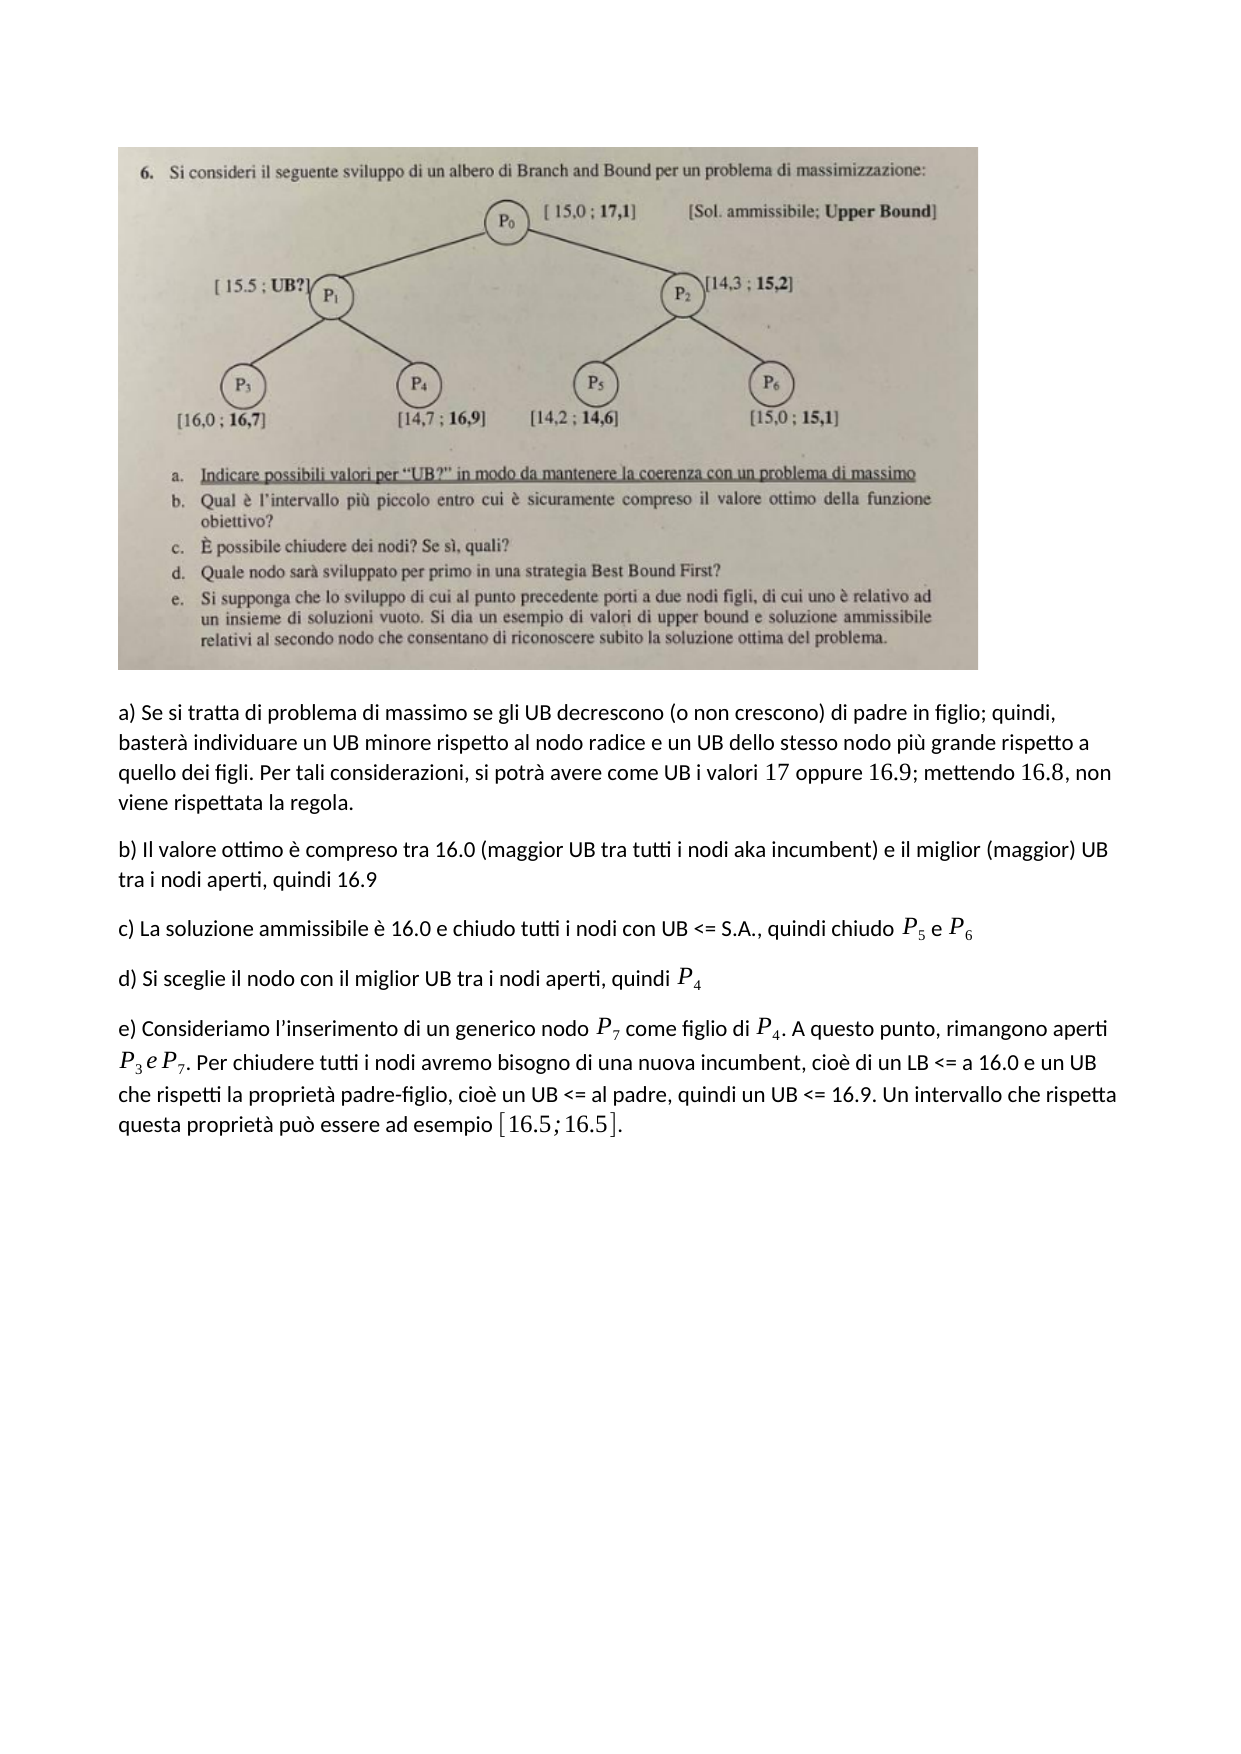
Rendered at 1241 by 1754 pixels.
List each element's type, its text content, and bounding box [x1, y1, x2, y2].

picture [118, 147, 979, 670]
text a) Se si tratta di problema di massimo se gli UB decrescono (o non crescono) di padre in figlio; quindi, basterà individuare un UB minore rispetto al nodo radice e un UB dello stesso nodo più grande rispetto a quello dei figli. Per tali considerazioni, si potrà avere come UB i valori oppure ; mettendo , non viene rispettata la regola. [118, 698, 1122, 816]
text d) Si sceglie il nodo con il miglior UB tra i nodi aperti, quindi [118, 963, 1122, 994]
text e) Consideriamo l’inserimento di un generico nodo come figlio di . A questo punto, rimangono aperti . Per chiudere tutti i nodi avremo bisogno di una nuova incumbent, cioè di un LB <= a 16.0 e un UB che rispetti la proprietà padre-figlio, cioè un UB <= al padre, quindi un UB <= 16.9. Un intervallo che rispetta questa proprietà può essere ad esempio . [118, 1013, 1122, 1138]
text c) La soluzione ammissibile è 16.0 e chiudo tutti i nodi con UB <= S.A., quindi chiudo e [118, 912, 1122, 944]
text b) Il valore ottimo è compreso tra 16.0 (maggior UB tra tutti i nodi aka incumbent) e il miglior (maggior) UB tra i nodi aperti, quindi 16.9 [118, 835, 1122, 893]
